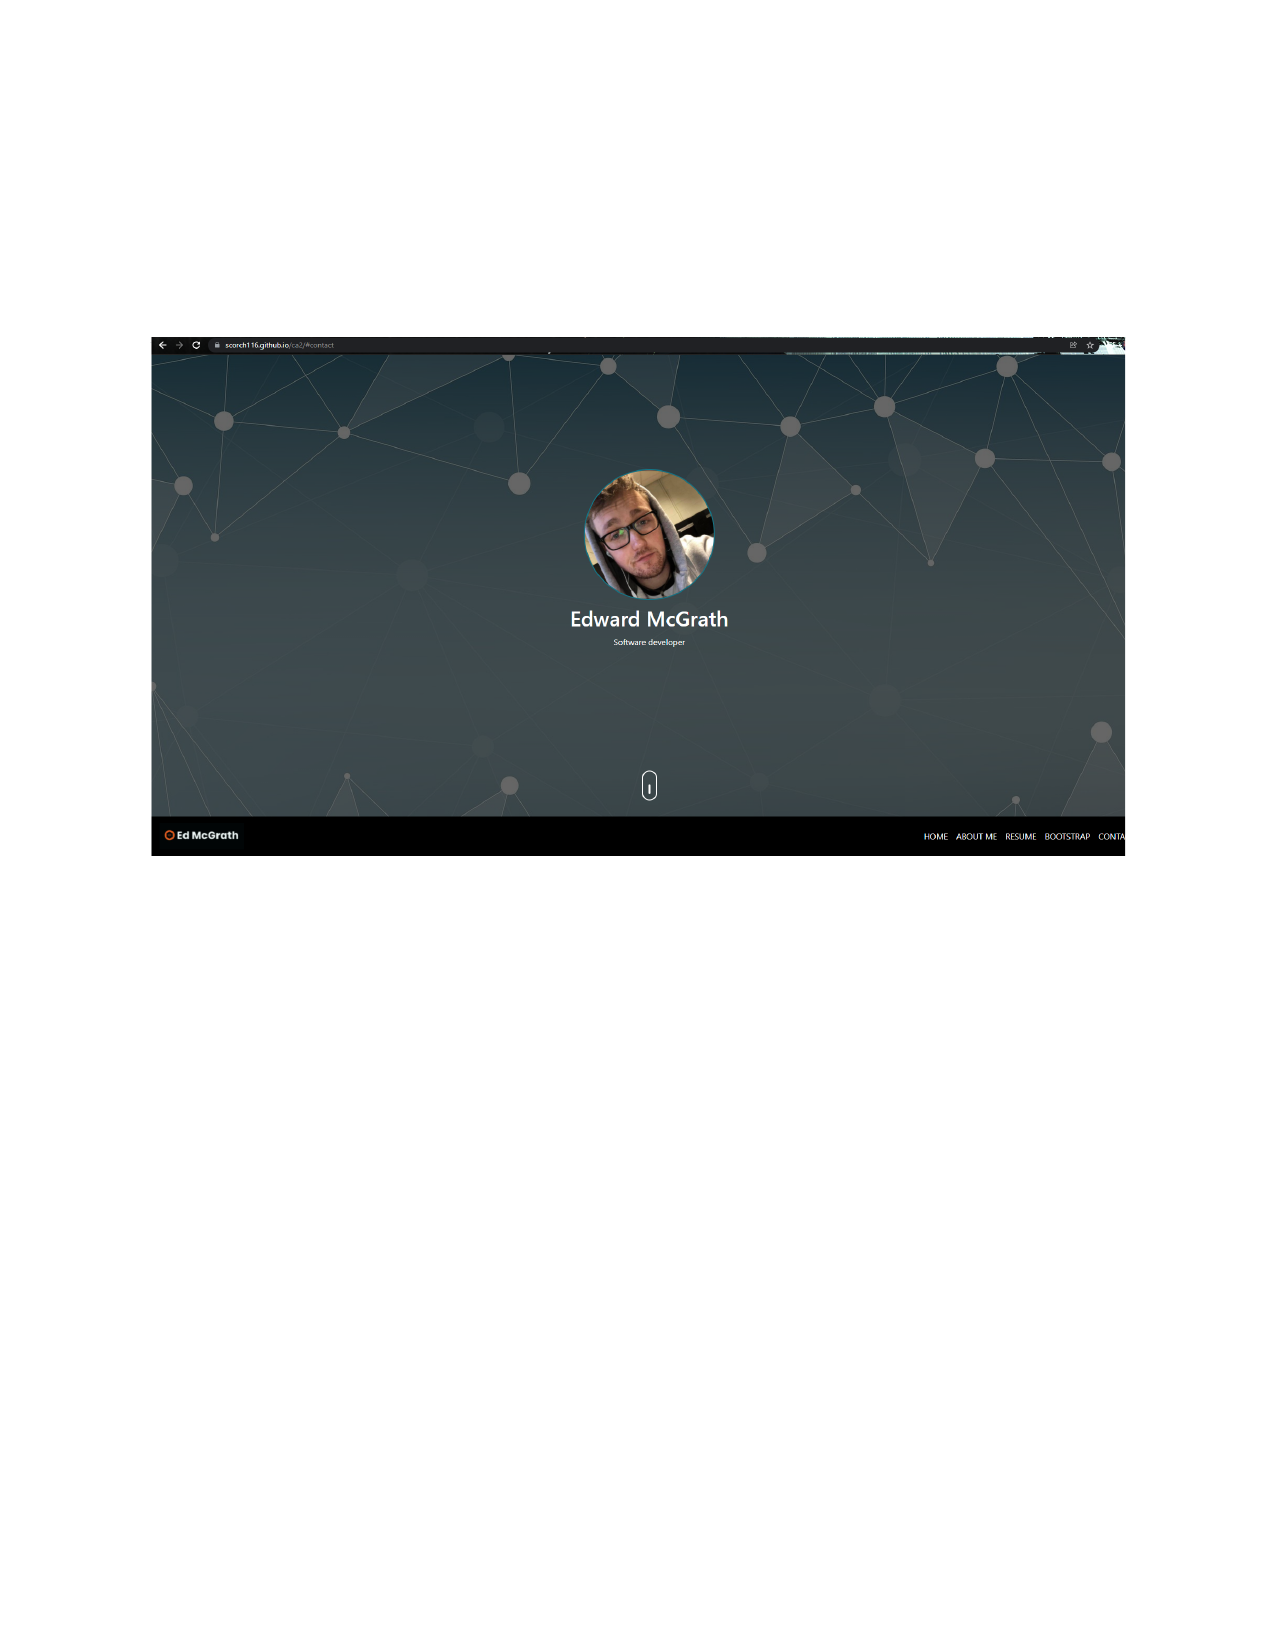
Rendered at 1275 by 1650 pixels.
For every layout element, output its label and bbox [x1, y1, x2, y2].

picture [150, 337, 1125, 858]
